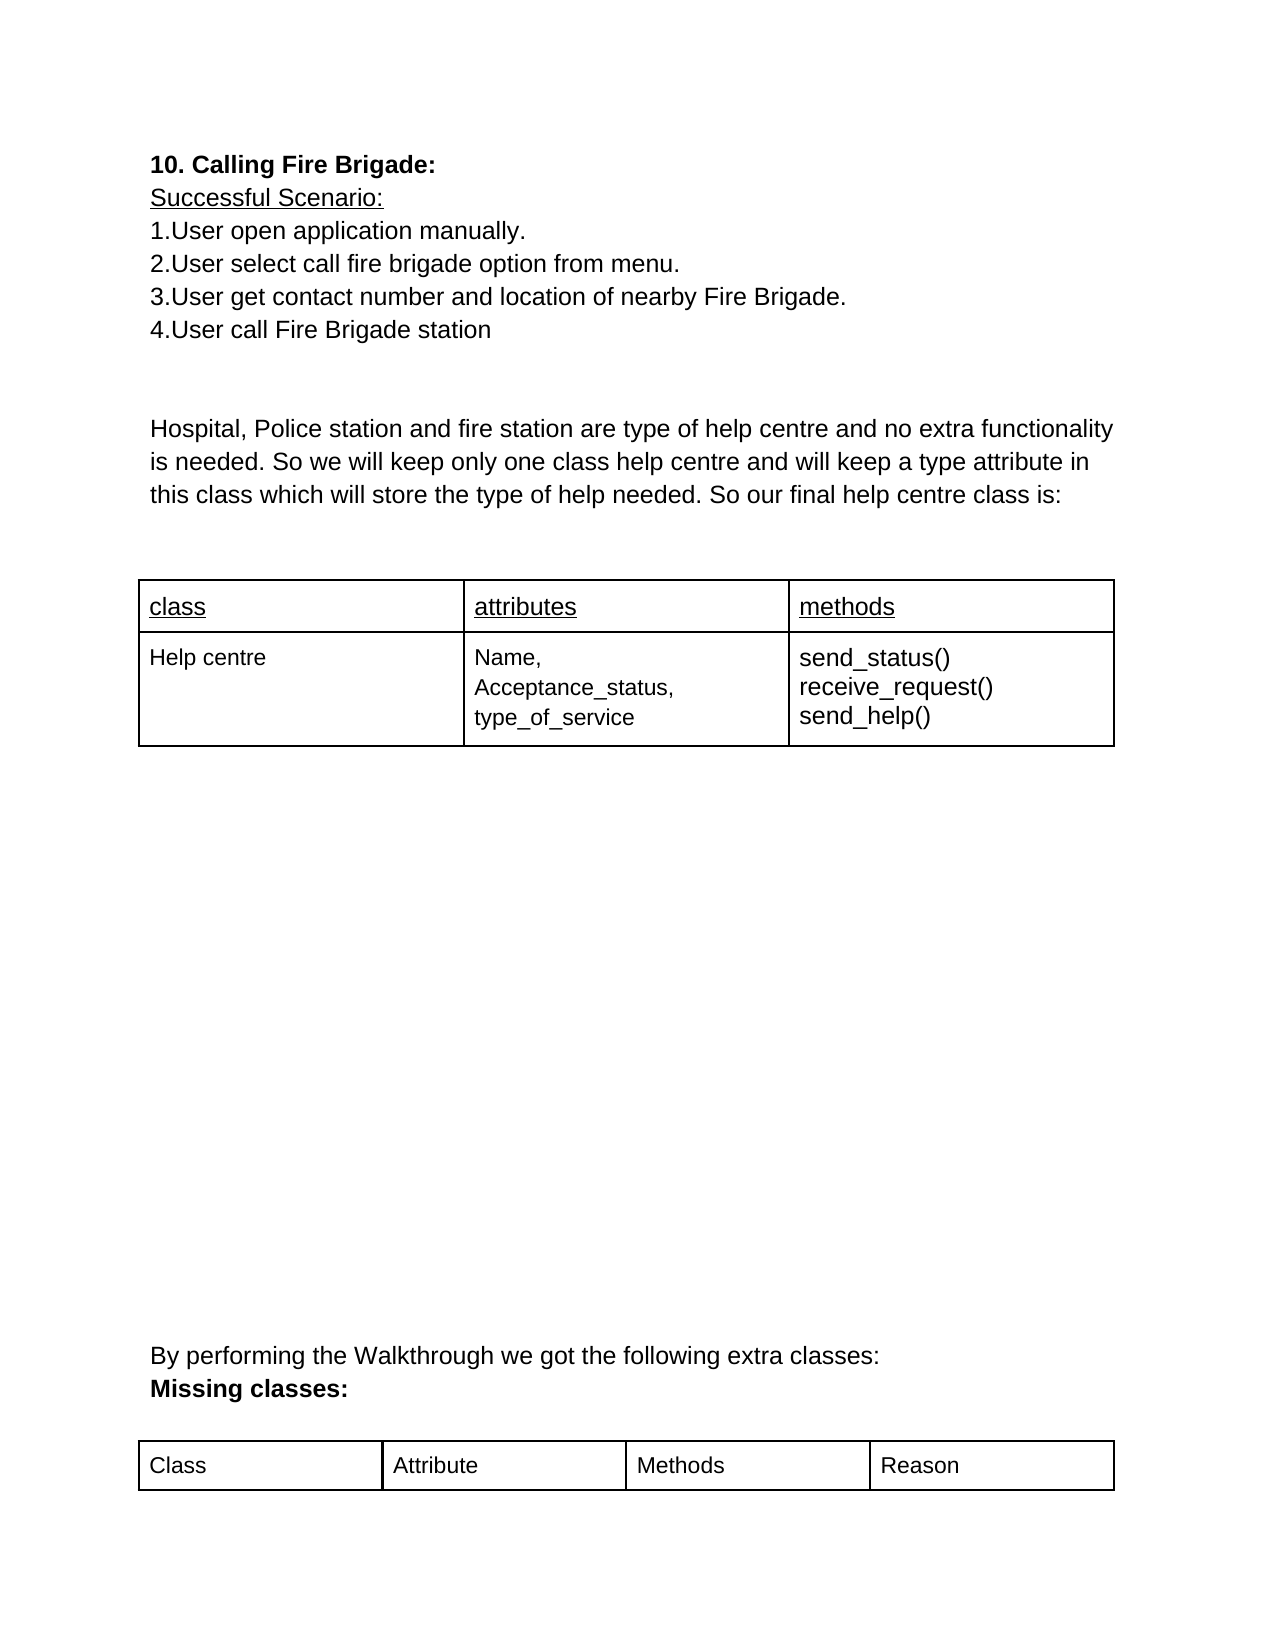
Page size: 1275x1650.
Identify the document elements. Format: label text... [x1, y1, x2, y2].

table_header class [140, 581, 463, 631]
text By performing the Walkthrough we got the following extra classes: [150, 1341, 1125, 1370]
text 3.User get contact number and location of nearby Fire Brigade. [150, 282, 1125, 311]
text Hospital, Police station and fire station are type of help centre and no extra functionality is needed. So we will keep only one class help centre and will keep a type attribute in this class which will store the type of help needed. So our final help centre class is: [150, 414, 1125, 509]
text 4.User call Fire Brigade station [150, 315, 1125, 344]
text 10. Calling Fire Brigade: [150, 150, 1125, 179]
table_cell send_status() receive_request() send_help() [790, 633, 1113, 744]
text 1.User open application manually. [150, 216, 1125, 245]
table_header methods [790, 581, 1113, 631]
table_header Attribute [384, 1442, 625, 1489]
table_cell Name, Acceptance_status, type_of_service [465, 633, 788, 744]
table_cell Help centre [140, 633, 463, 744]
text Successful Scenario: [150, 183, 1125, 212]
table_header Reason [871, 1442, 1113, 1489]
table_header Class [140, 1442, 381, 1489]
table_header attributes [465, 581, 788, 631]
text 2.User select call fire brigade option from menu. [150, 249, 1125, 278]
table_header Methods [627, 1442, 869, 1489]
text Missing classes: [150, 1374, 1125, 1403]
